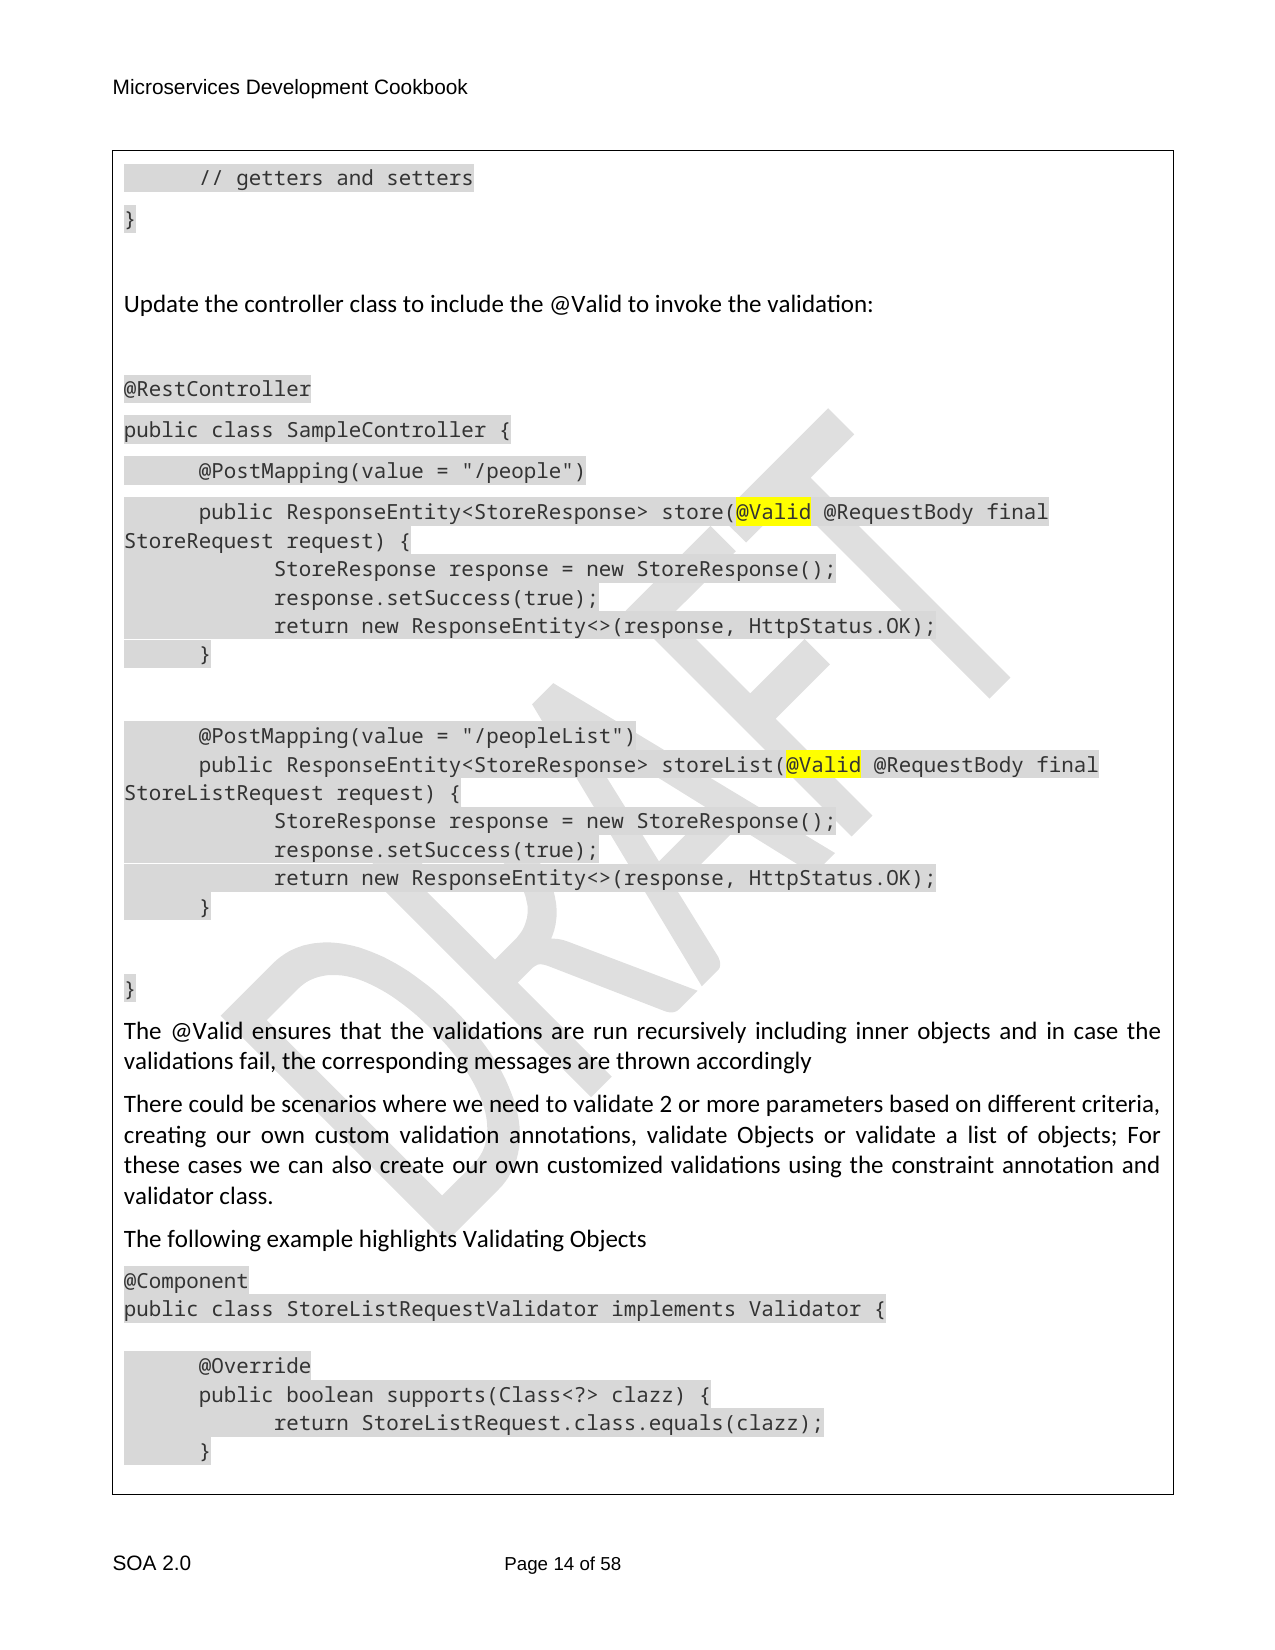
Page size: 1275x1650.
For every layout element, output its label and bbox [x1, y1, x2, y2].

table_cell [113, 151, 1173, 1493]
